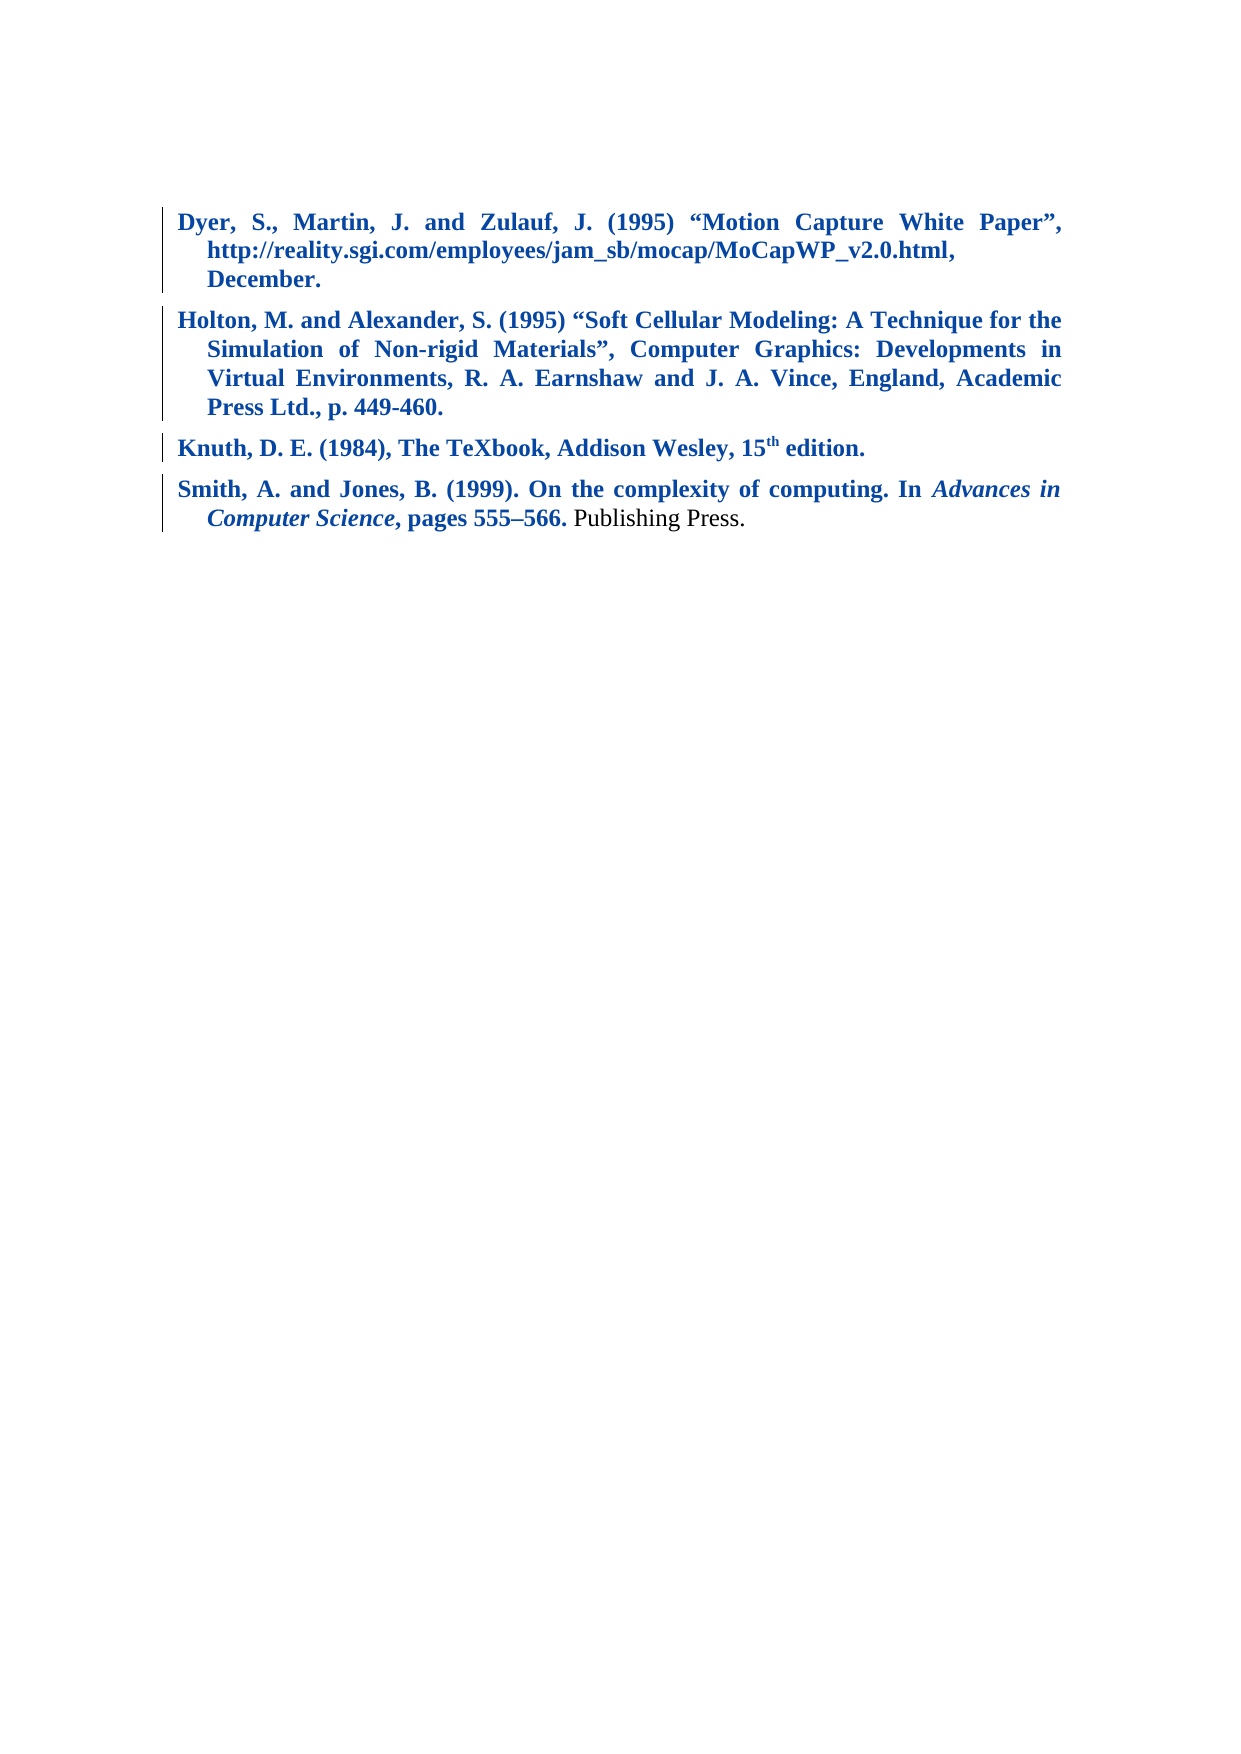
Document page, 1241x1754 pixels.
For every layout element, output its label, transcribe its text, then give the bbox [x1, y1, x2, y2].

text Holton, M. and Alexander, S. (1995) “Soft Cellular Modeling: A Technique for the Simulation of Non-rigid Materials”, Computer Graphics: Developments in Virtual Environments, R. A. Earnshaw and J. A. Vince, England, Academic Press Ltd., p. 449-460. [177, 306, 1063, 421]
text Dyer, S., Martin, J. and Zulauf, J. (1995) “Motion Capture White Paper”, http://reality.sgi.com/employees/jam_sb/mocap/MoCapWP_v2.0.html, December. [177, 207, 1063, 293]
text Knuth, D. E. (1984), The TeXbook, Addison Wesley, 15th edition. [177, 433, 1063, 462]
text Smith, A. and Jones, B. (1999). On the complexity of computing. In Advances in Computer Science, pages 555–566. Publishing Press. [177, 474, 1063, 532]
